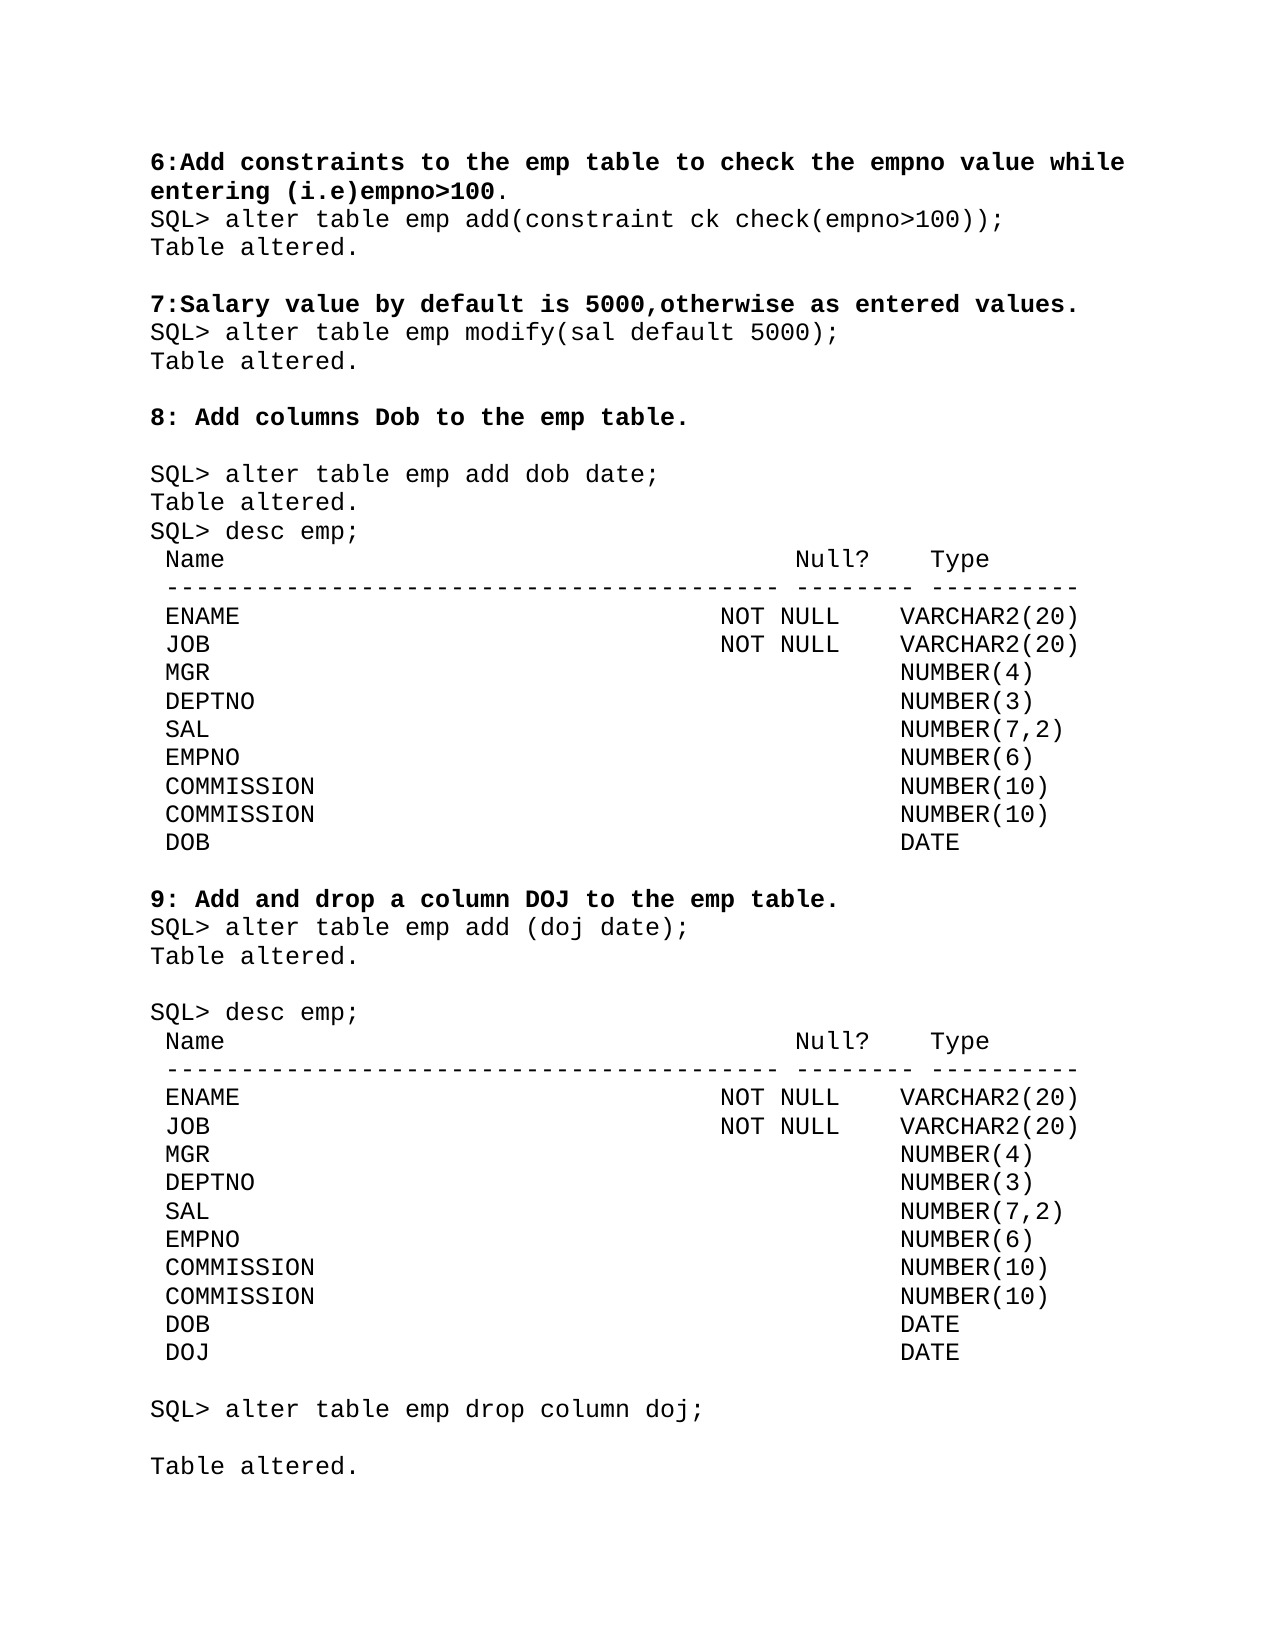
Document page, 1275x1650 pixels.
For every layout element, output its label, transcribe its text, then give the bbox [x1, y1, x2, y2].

text SAL NUMBER(7,2) [150, 717, 1125, 745]
text Table altered. [150, 490, 1125, 518]
text 7:Salary value by default is 5000,otherwise as entered values. [150, 292, 1125, 320]
text Table altered. [150, 943, 1125, 972]
text ENAME NOT NULL VARCHAR2(20) [150, 603, 1125, 632]
text MGR NUMBER(4) [150, 1142, 1125, 1170]
text DOJ DATE [150, 1340, 1125, 1368]
text Table altered. [150, 235, 1125, 263]
text Table altered. [150, 1453, 1125, 1482]
text SQL> desc emp; [150, 518, 1125, 547]
text ----------------------------------------- -------- ---------- [150, 575, 1125, 603]
text SQL> alter table emp modify(sal default 5000); [150, 320, 1125, 348]
text EMPNO NUMBER(6) [150, 745, 1125, 773]
text JOB NOT NULL VARCHAR2(20) [150, 1113, 1125, 1142]
text JOB NOT NULL VARCHAR2(20) [150, 632, 1125, 660]
text DEPTNO NUMBER(3) [150, 1170, 1125, 1198]
text 6:Add constraints to the emp table to check the empno value while entering (i.e)empno>100. [150, 150, 1125, 207]
text ----------------------------------------- -------- ---------- [150, 1057, 1125, 1085]
text SQL> alter table emp add (doj date); [150, 915, 1125, 943]
text DOB DATE [150, 1312, 1125, 1340]
text Name Null? Type [150, 547, 1125, 575]
text 8: Add columns Dob to the emp table. [150, 405, 1125, 433]
text COMMISSION NUMBER(10) [150, 1255, 1125, 1283]
text COMMISSION NUMBER(10) [150, 802, 1125, 830]
text DEPTNO NUMBER(3) [150, 688, 1125, 717]
text SAL NUMBER(7,2) [150, 1198, 1125, 1227]
text 9: Add and drop a column DOJ to the emp table. [150, 887, 1125, 915]
text Table altered. [150, 348, 1125, 377]
text SQL> alter table emp add(constraint ck check(empno>100)); [150, 207, 1125, 235]
text DOB DATE [150, 830, 1125, 858]
text Name Null? Type [150, 1028, 1125, 1057]
text COMMISSION NUMBER(10) [150, 1283, 1125, 1312]
text EMPNO NUMBER(6) [150, 1227, 1125, 1255]
text SQL> desc emp; [150, 1000, 1125, 1028]
text SQL> alter table emp add dob date; [150, 462, 1125, 490]
text SQL> alter table emp drop column doj; [150, 1397, 1125, 1425]
text ENAME NOT NULL VARCHAR2(20) [150, 1085, 1125, 1113]
text MGR NUMBER(4) [150, 660, 1125, 688]
text COMMISSION NUMBER(10) [150, 773, 1125, 802]
